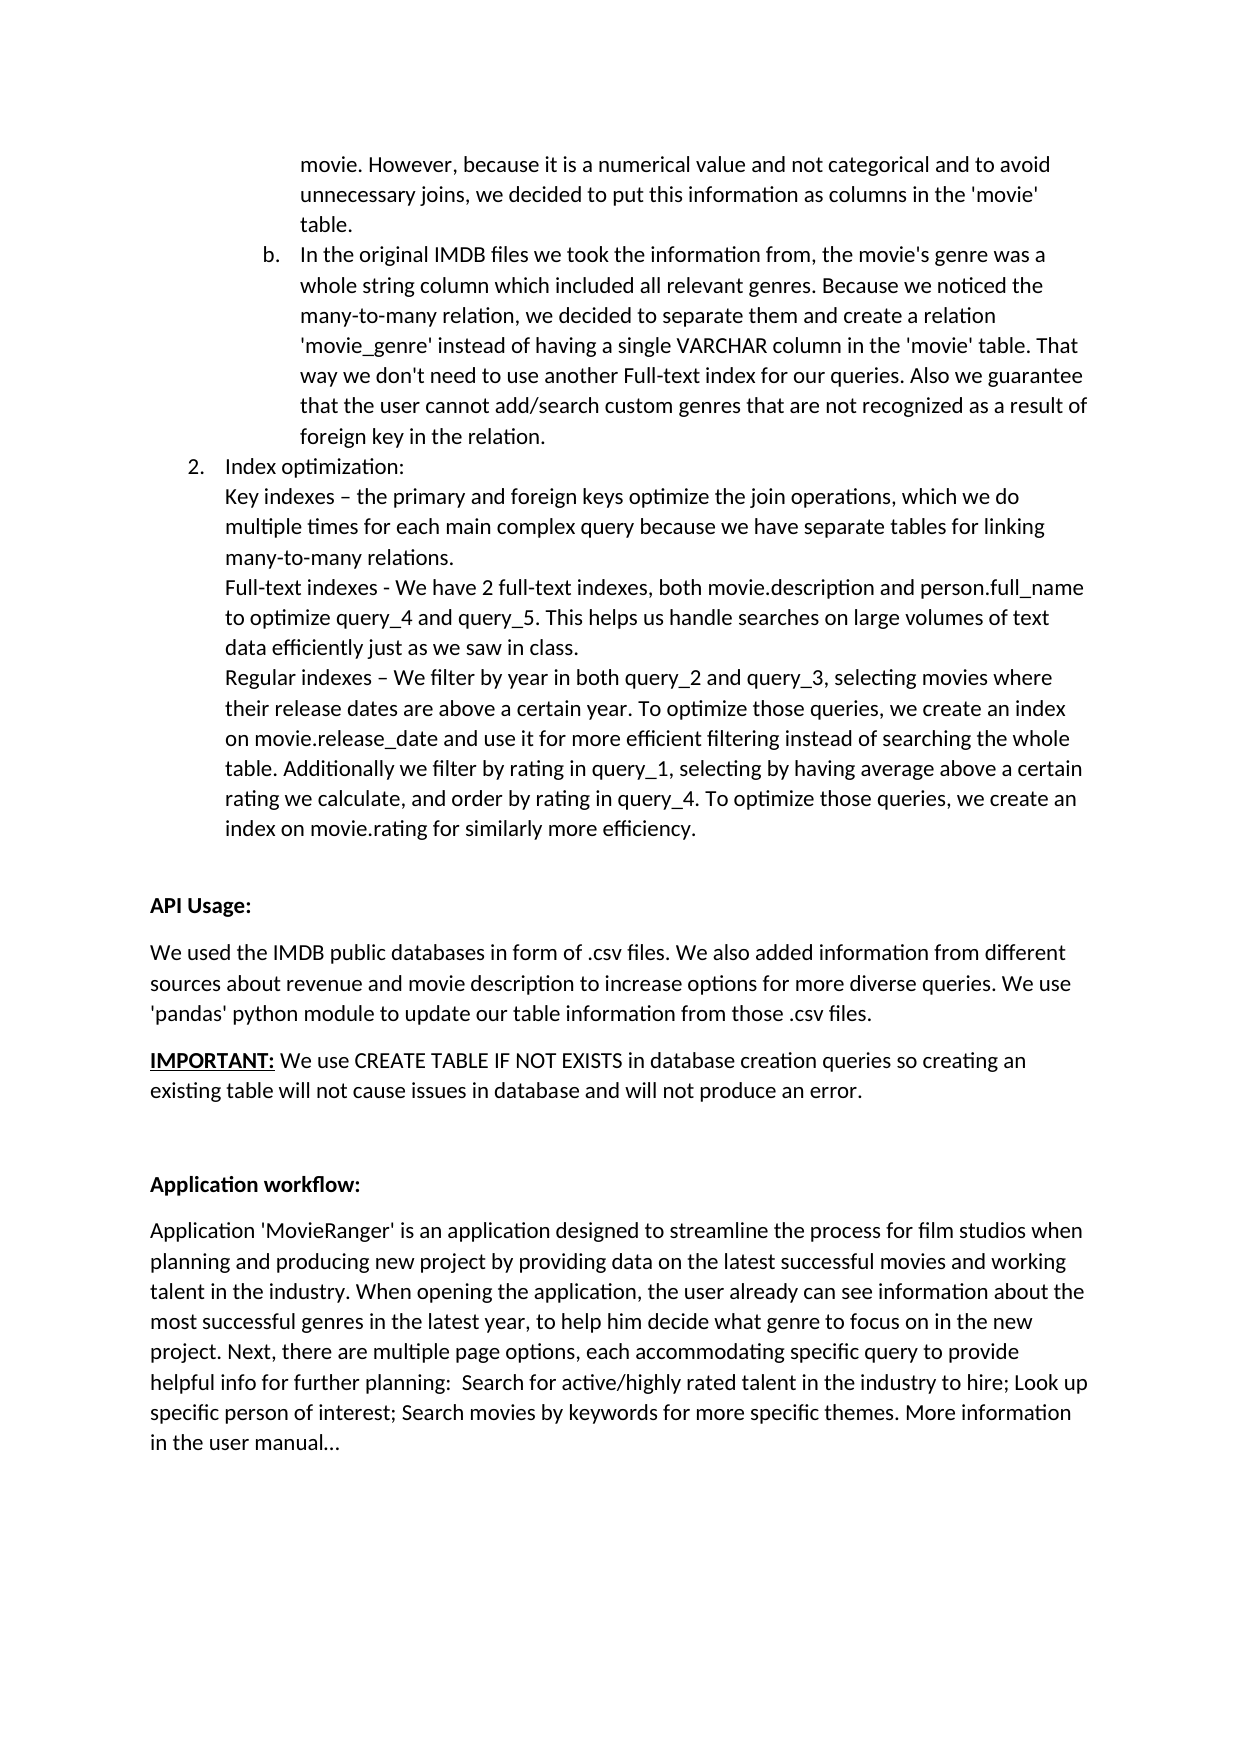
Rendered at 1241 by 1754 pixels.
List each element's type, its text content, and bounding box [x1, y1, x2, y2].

text API Usage: [150, 892, 1090, 920]
list Regular indexes – We filter by year in both query_2 and query_3, selecting movies where their release dates are above a certain year. To optimize those queries, we create an index on movie.release_date and use it for more efficient filtering instead of searching the whole table. Additionally we filter by rating in query_1, selecting by having average above a certain rating we calculate, and order by rating in query_4. To optimize those queries, we create an index on movie.rating for similarly more efficiency. [225, 663, 1090, 843]
list In the original IMDB files we took the information from, the movie's genre was a whole string column which included all relevant genres. Because we noticed the many-to-many relation, we decided to separate them and create a relation 'movie_genre' instead of having a single VARCHAR column in the 'movie' table. That way we don't need to use another Full-text index for our queries. Also we guarantee that the user cannot add/search custom genres that are not recognized as a result of foreign key in the relation. [262, 241, 1090, 450]
text Application workflow: [150, 1170, 1090, 1198]
text We used the IMDB public databases in form of .csv files. We also added information from different sources about revenue and movie description to increase options for more diverse queries. We use 'pandas' python module to update our table information from those .csv files. [150, 938, 1090, 1027]
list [262, 150, 1090, 238]
list Full-text indexes - We have 2 full-text indexes, both movie.description and person.full_name to optimize query_4 and query_5. This helps us handle searches on large volumes of text data efficiently just as we saw in class. [225, 573, 1090, 661]
text Application 'MovieRanger' is an application designed to streamline the process for film studios when planning and producing new project by providing data on the latest successful movies and working talent in the industry. When opening the application, the user already can see information about the most successful genres in the latest year, to help him decide what genre to focus on in the new project. Next, there are multiple page options, each accommodating specific query to provide helpful info for further planning: Search for active/highly rated talent in the industry to hire; Look up specific person of interest; Search movies by keywords for more specific themes. More information in the user manual… [150, 1217, 1090, 1456]
text IMPORTANT: We use CREATE TABLE IF NOT EXISTS in database creation queries so creating an existing table will not cause issues in database and will not produce an error. [150, 1046, 1090, 1104]
list Index optimization: [187, 452, 1090, 480]
list Key indexes – the primary and foreign keys optimize the join operations, which we do multiple times for each main complex query because we have separate tables for linking many-to-many relations. [225, 482, 1090, 571]
